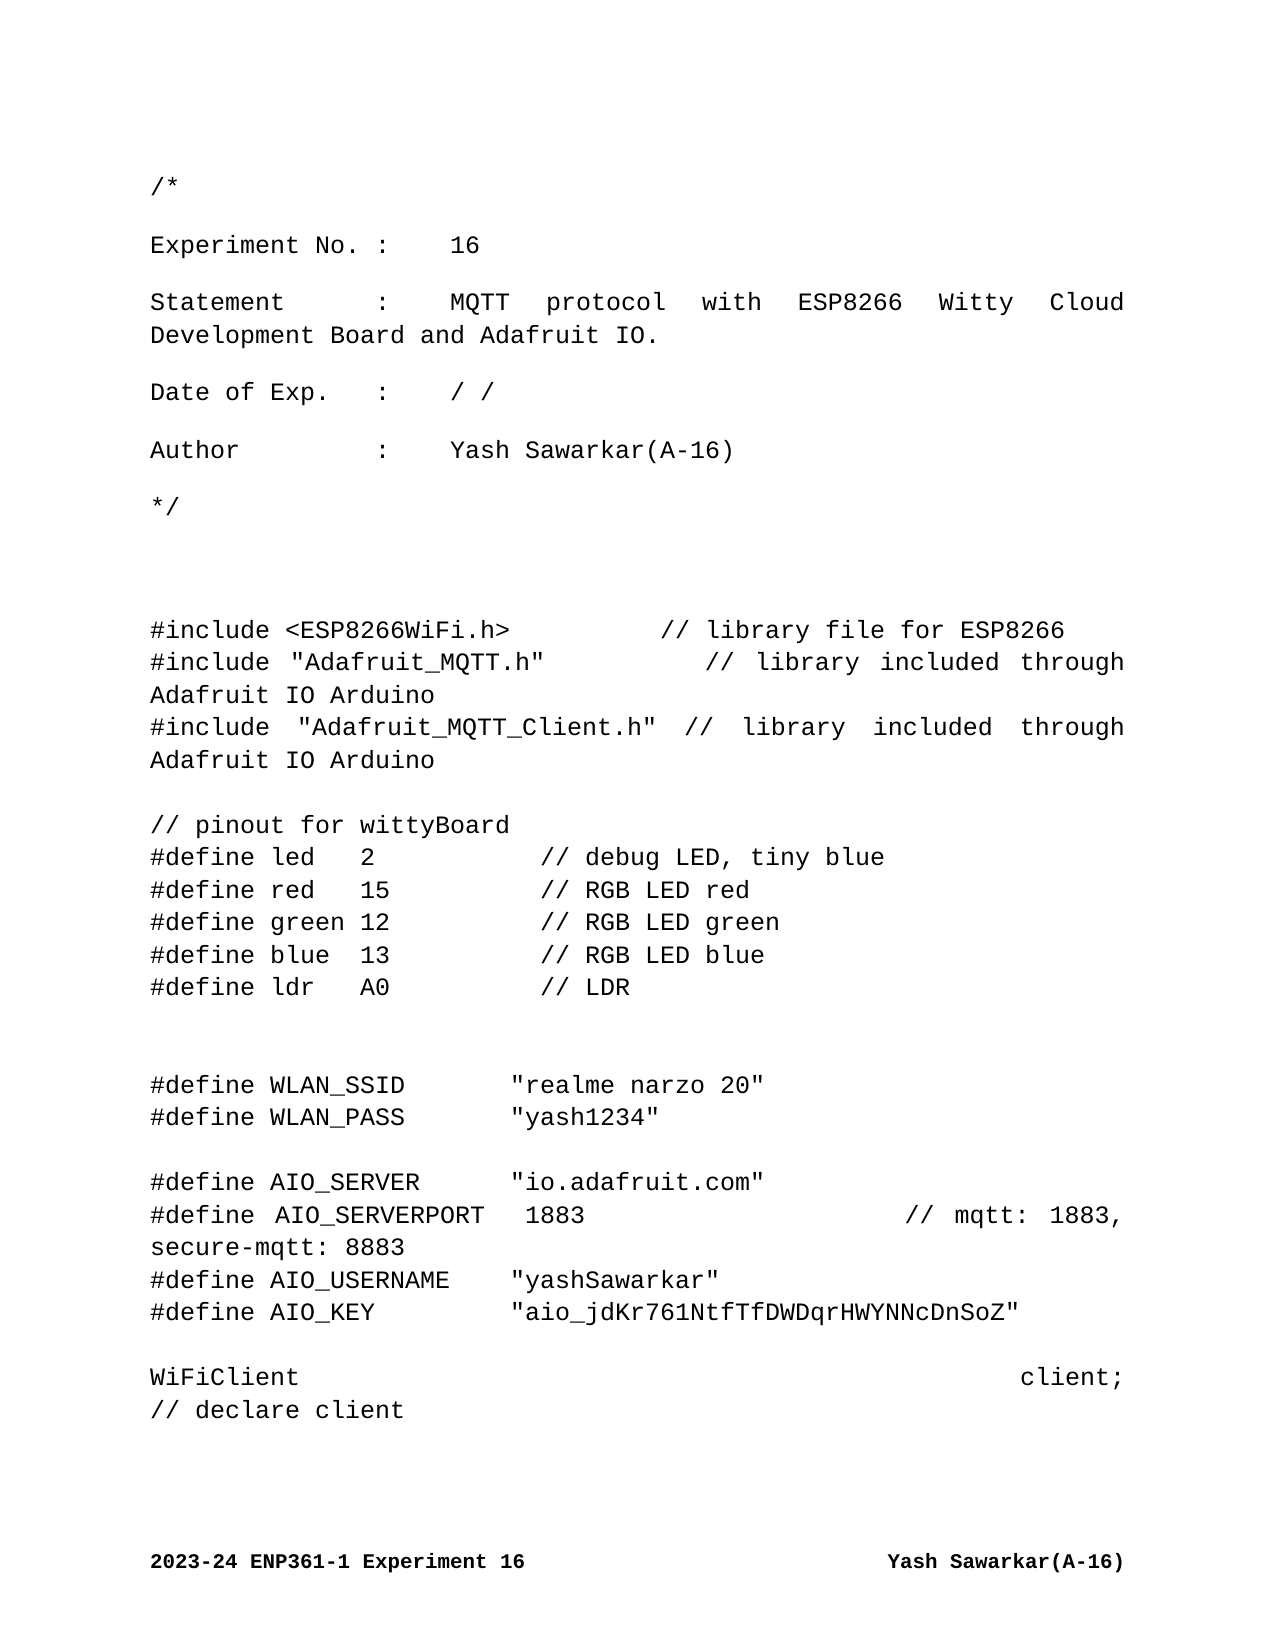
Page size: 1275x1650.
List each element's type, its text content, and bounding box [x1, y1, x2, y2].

text #define AIO_SERVER "io.adafruit.com" [150, 1170, 1125, 1198]
text #include "Adafruit_MQTT.h" // library included through Adafruit IO Arduino [150, 650, 1125, 711]
text #define led 2 // debug LED, tiny blue [150, 845, 1125, 873]
text #define green 12 // RGB LED green [150, 910, 1125, 938]
text /* [150, 175, 1125, 203]
text #define blue 13 // RGB LED blue [150, 942, 1125, 971]
text #define ldr A0 // LDR [150, 975, 1125, 1003]
text */ [150, 495, 1125, 523]
text #define AIO_KEY "aio_jdKr761NtfTfDWDqrHWYNNcDnSoZ" [150, 1300, 1125, 1328]
text Author : Yash Sawarkar(A-16) [150, 437, 1125, 466]
text #define AIO_SERVERPORT 1883 // mqtt: 1883, secure-mqtt: 8883 [150, 1202, 1125, 1263]
text Date of Exp. : / / [150, 380, 1125, 408]
text #define red 15 // RGB LED red [150, 877, 1125, 906]
text Statement : MQTT protocol with ESP8266 Witty Cloud Development Board and Adafruit IO. [150, 290, 1125, 351]
text #define AIO_USERNAME "yashSawarkar" [150, 1267, 1125, 1296]
text // pinout for wittyBoard [150, 812, 1125, 841]
text #include "Adafruit_MQTT_Client.h" // library included through Adafruit IO Arduino [150, 715, 1125, 776]
text #define WLAN_SSID "realme narzo 20" [150, 1072, 1125, 1101]
text Experiment No. : 16 [150, 232, 1125, 261]
text #include <ESP8266WiFi.h> // library file for ESP8266 [150, 617, 1125, 646]
text WiFiClient client; // declare client [150, 1365, 1125, 1426]
text #define WLAN_PASS "yash1234" [150, 1105, 1125, 1133]
